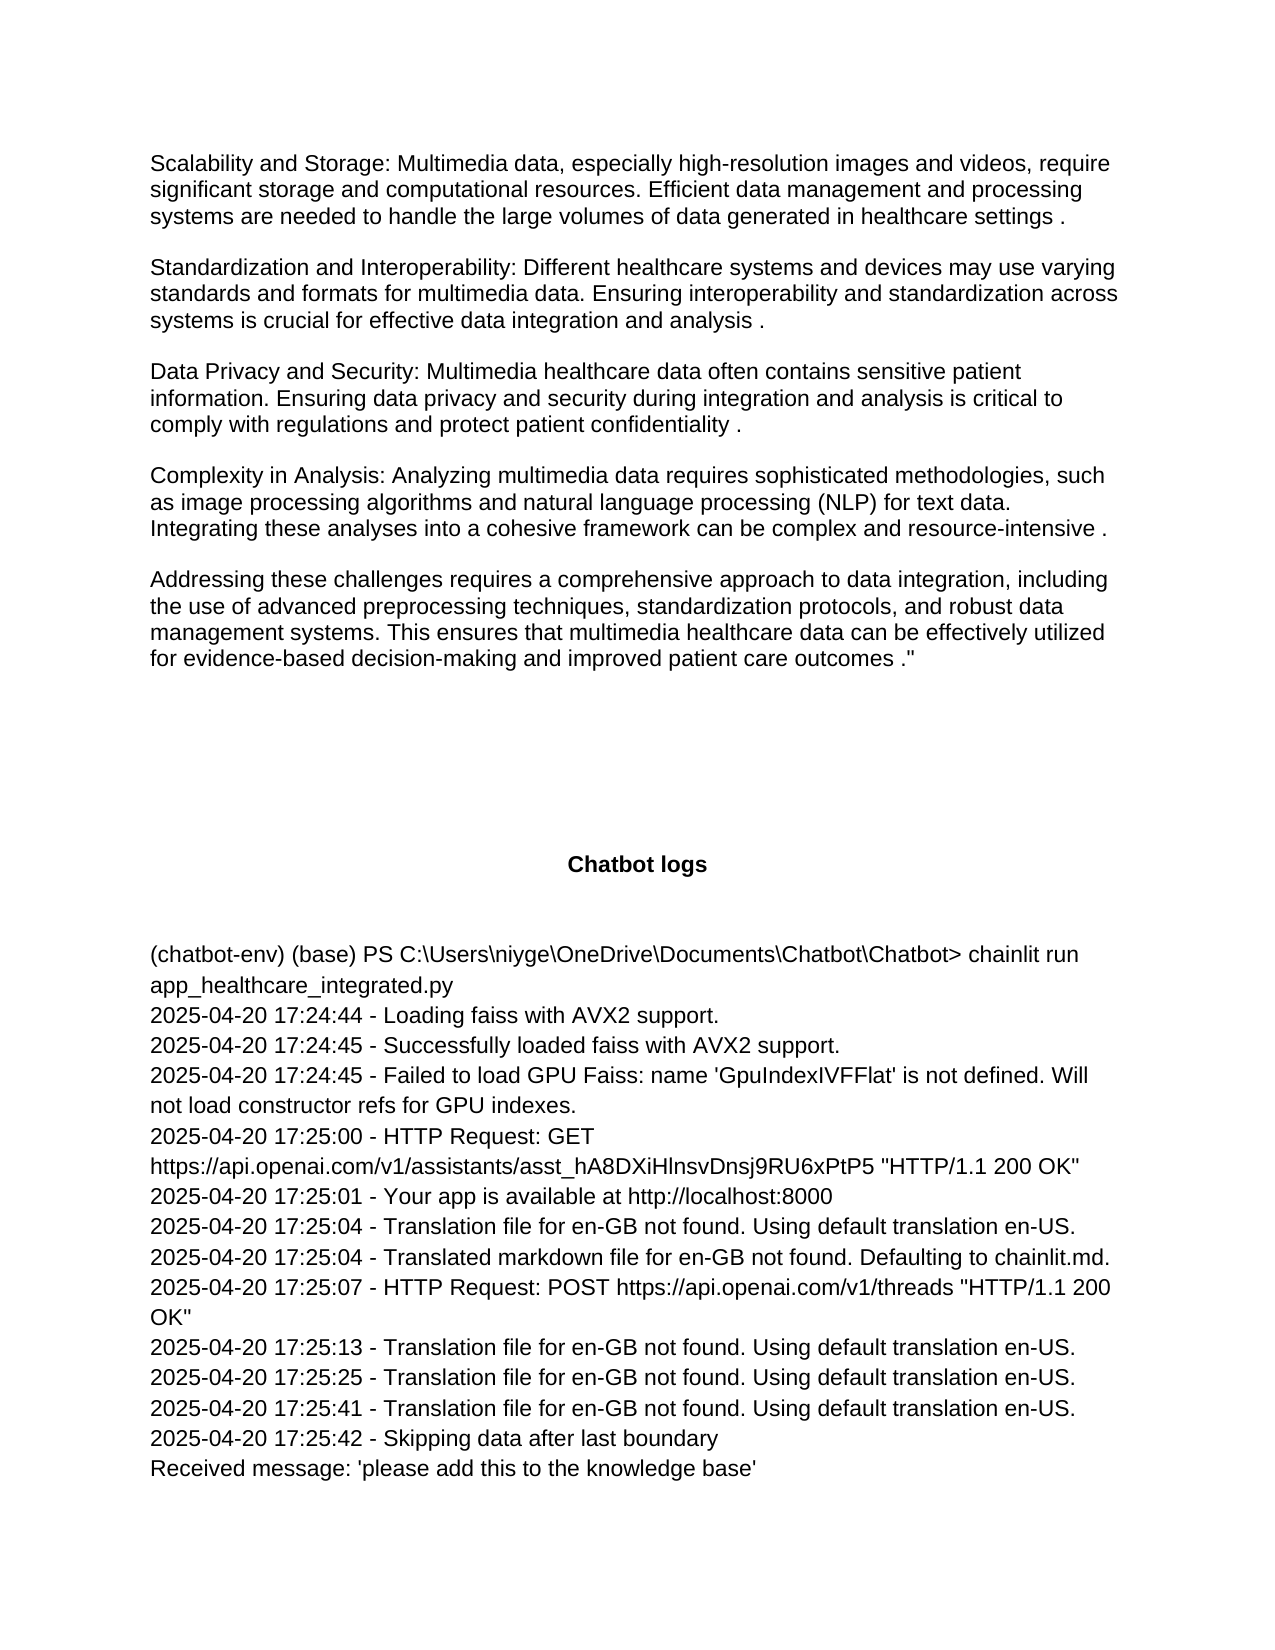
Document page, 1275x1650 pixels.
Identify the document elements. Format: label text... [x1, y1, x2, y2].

text 2025-04-20 17:25:01 - Your app is available at http://localhost:8000 [150, 1183, 1125, 1209]
text Chatbot logs [150, 851, 1125, 877]
text Scalability and Storage: Multimedia data, especially high-resolution images and videos, require significant storage and computational resources. Efficient data management and processing systems are needed to handle the large volumes of data generated in healthcare settings . [150, 150, 1125, 229]
text 2025-04-20 17:25:25 - Translation file for en-GB not found. Using default translation en-US. [150, 1364, 1125, 1391]
text 2025-04-20 17:25:13 - Translation file for en-GB not found. Using default translation en-US. [150, 1334, 1125, 1360]
text Data Privacy and Security: Multimedia healthcare data often contains sensitive patient information. Ensuring data privacy and security during integration and analysis is critical to comply with regulations and protect patient confidentiality . [150, 358, 1125, 437]
text 2025-04-20 17:25:04 - Translated markdown file for en-GB not found. Defaulting to chainlit.md. [150, 1243, 1125, 1270]
text 2025-04-20 17:25:00 - HTTP Request: GET https://api.openai.com/v1/assistants/asst_hA8DXiHlnsvDnsj9RU6xPtP5 "HTTP/1.1 200 OK" [150, 1123, 1125, 1179]
text (chatbot-env) (base) PS C:\Users\niyge\OneDrive\Documents\Chatbot\Chatbot> chainlit run app_healthcare_integrated.py [150, 941, 1125, 998]
text 2025-04-20 17:25:07 - HTTP Request: POST https://api.openai.com/v1/threads "HTTP/1.1 200 OK" [150, 1274, 1125, 1330]
text 2025-04-20 17:24:45 - Failed to load GPU Faiss: name 'GpuIndexIVFFlat' is not defined. Will not load constructor refs for GPU indexes. [150, 1062, 1125, 1119]
text 2025-04-20 17:25:42 - Skipping data after last boundary [150, 1425, 1125, 1451]
text 2025-04-20 17:24:45 - Successfully loaded faiss with AVX2 support. [150, 1032, 1125, 1058]
text 2025-04-20 17:25:41 - Translation file for en-GB not found. Using default translation en-US. [150, 1394, 1125, 1421]
text 2025-04-20 17:25:04 - Translation file for en-GB not found. Using default translation en-US. [150, 1213, 1125, 1239]
text Received message: 'please add this to the knowledge base' [150, 1455, 1125, 1481]
text Addressing these challenges requires a comprehensive approach to data integration, including the use of advanced preprocessing techniques, standardization protocols, and robust data management systems. This ensures that multimedia healthcare data can be effectively utilized for evidence-based decision-making and improved patient care outcomes ." [150, 566, 1125, 672]
text Standardization and Interoperability: Different healthcare systems and devices may use varying standards and formats for multimedia data. Ensuring interoperability and standardization across systems is crucial for effective data integration and analysis . [150, 254, 1125, 333]
text 2025-04-20 17:24:44 - Loading faiss with AVX2 support. [150, 1002, 1125, 1028]
text Complexity in Analysis: Analyzing multimedia data requires sophisticated methodologies, such as image processing algorithms and natural language processing (NLP) for text data. Integrating these analyses into a cohesive framework can be complex and resource-intensive . [150, 462, 1125, 541]
